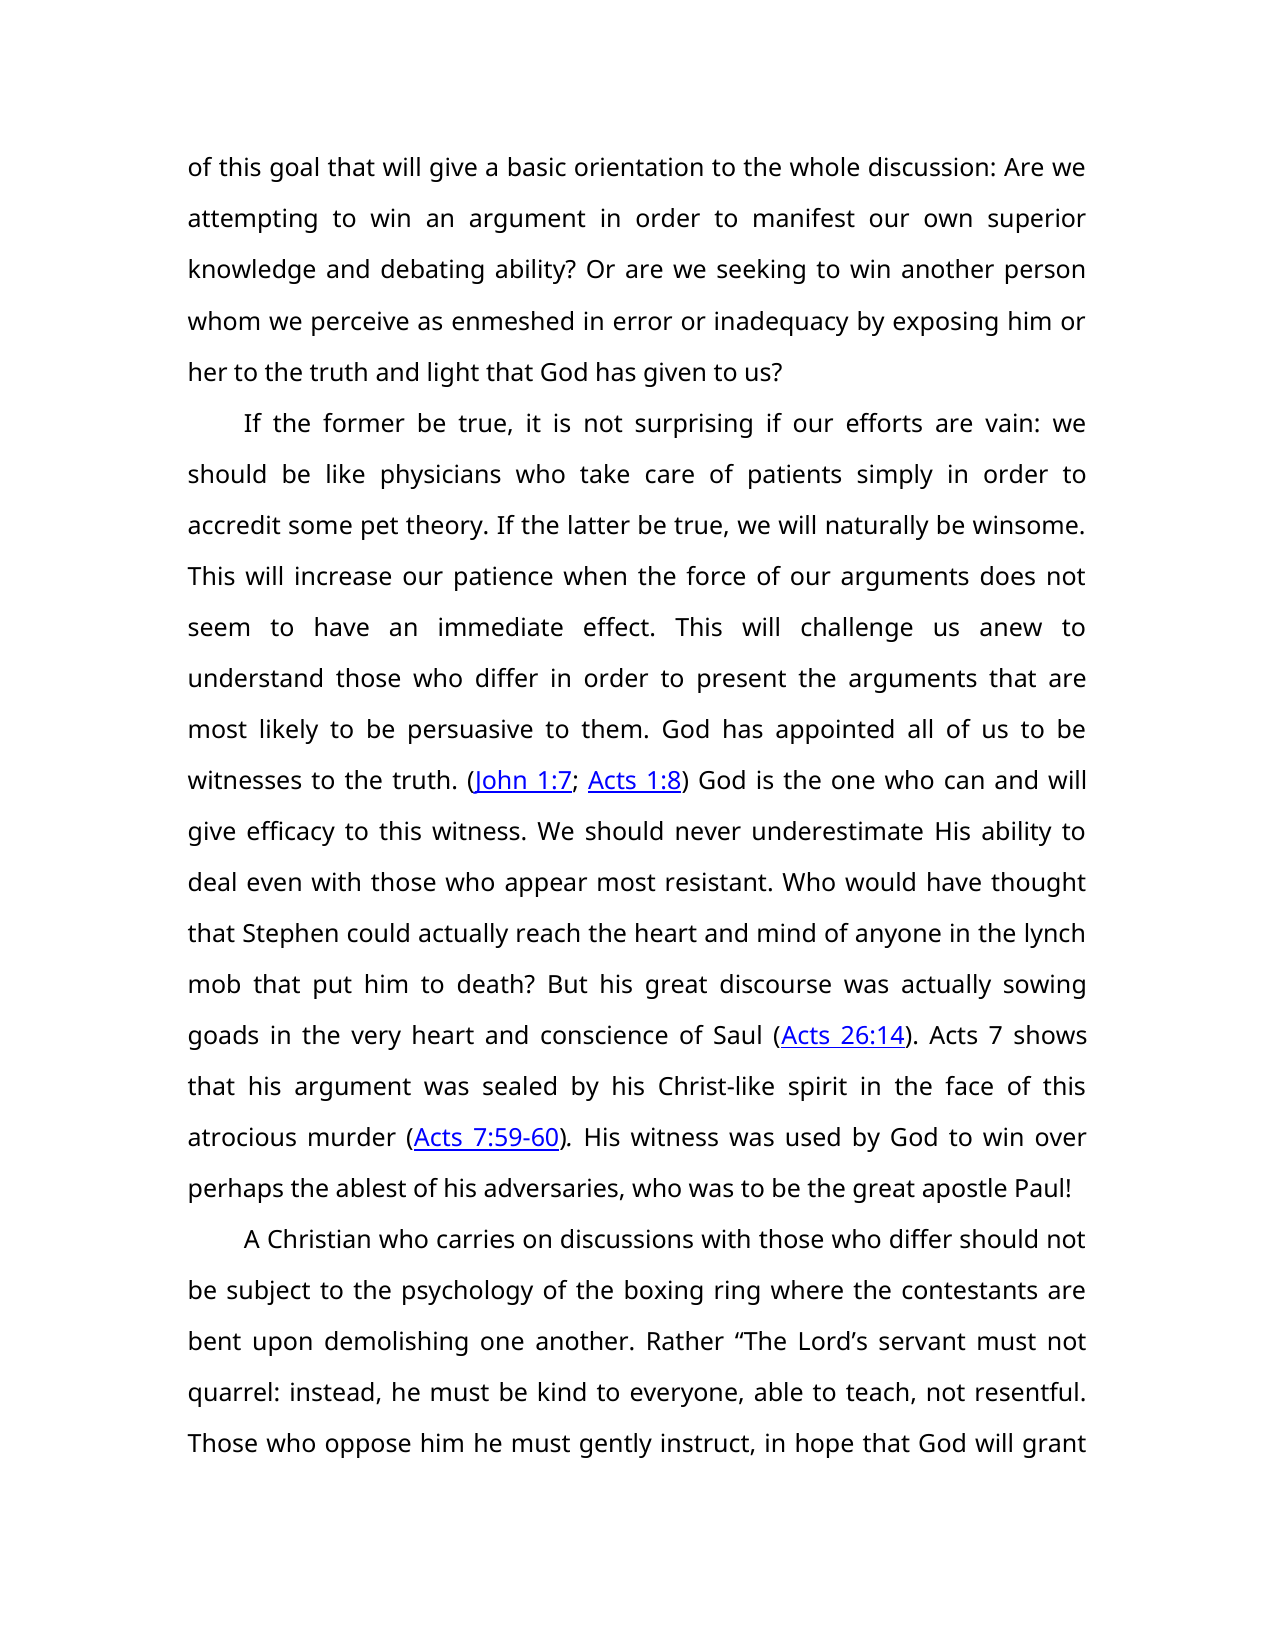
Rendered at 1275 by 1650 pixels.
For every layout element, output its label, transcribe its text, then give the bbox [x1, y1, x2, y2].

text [187, 1222, 1087, 1460]
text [187, 150, 1087, 388]
text If the former be true, it is not surprising if our efforts are vain: we should be like physicians who take care of patients simply in order to accredit some pet theory. If the latter be true, we will naturally be winsome. This will increase our patience when the force of our arguments does not seem to have an immediate effect. This will challenge us anew to understand those who differ in order to present the arguments that are most likely to be persuasive to them. God has appointed all of us to be witnesses to the truth. (John 1:7; Acts 1:8) God is the one who can and will give efficacy to this witness. We should never underestimate His ability to deal even with those who appear most resistant. Who would have thought that Stephen could actually reach the heart and mind of anyone in the lynch mob that put him to death? But his great discourse was actually sowing goads in the very heart and conscience of Saul (Acts 26:14). Acts 7 shows that his argument was sealed by his Christ-like spirit in the face of this atrocious murder (Acts 7:59-60). His witness was used by God to win over perhaps the ablest of his adversaries, who was to be the great apostle Paul! [187, 405, 1087, 1205]
